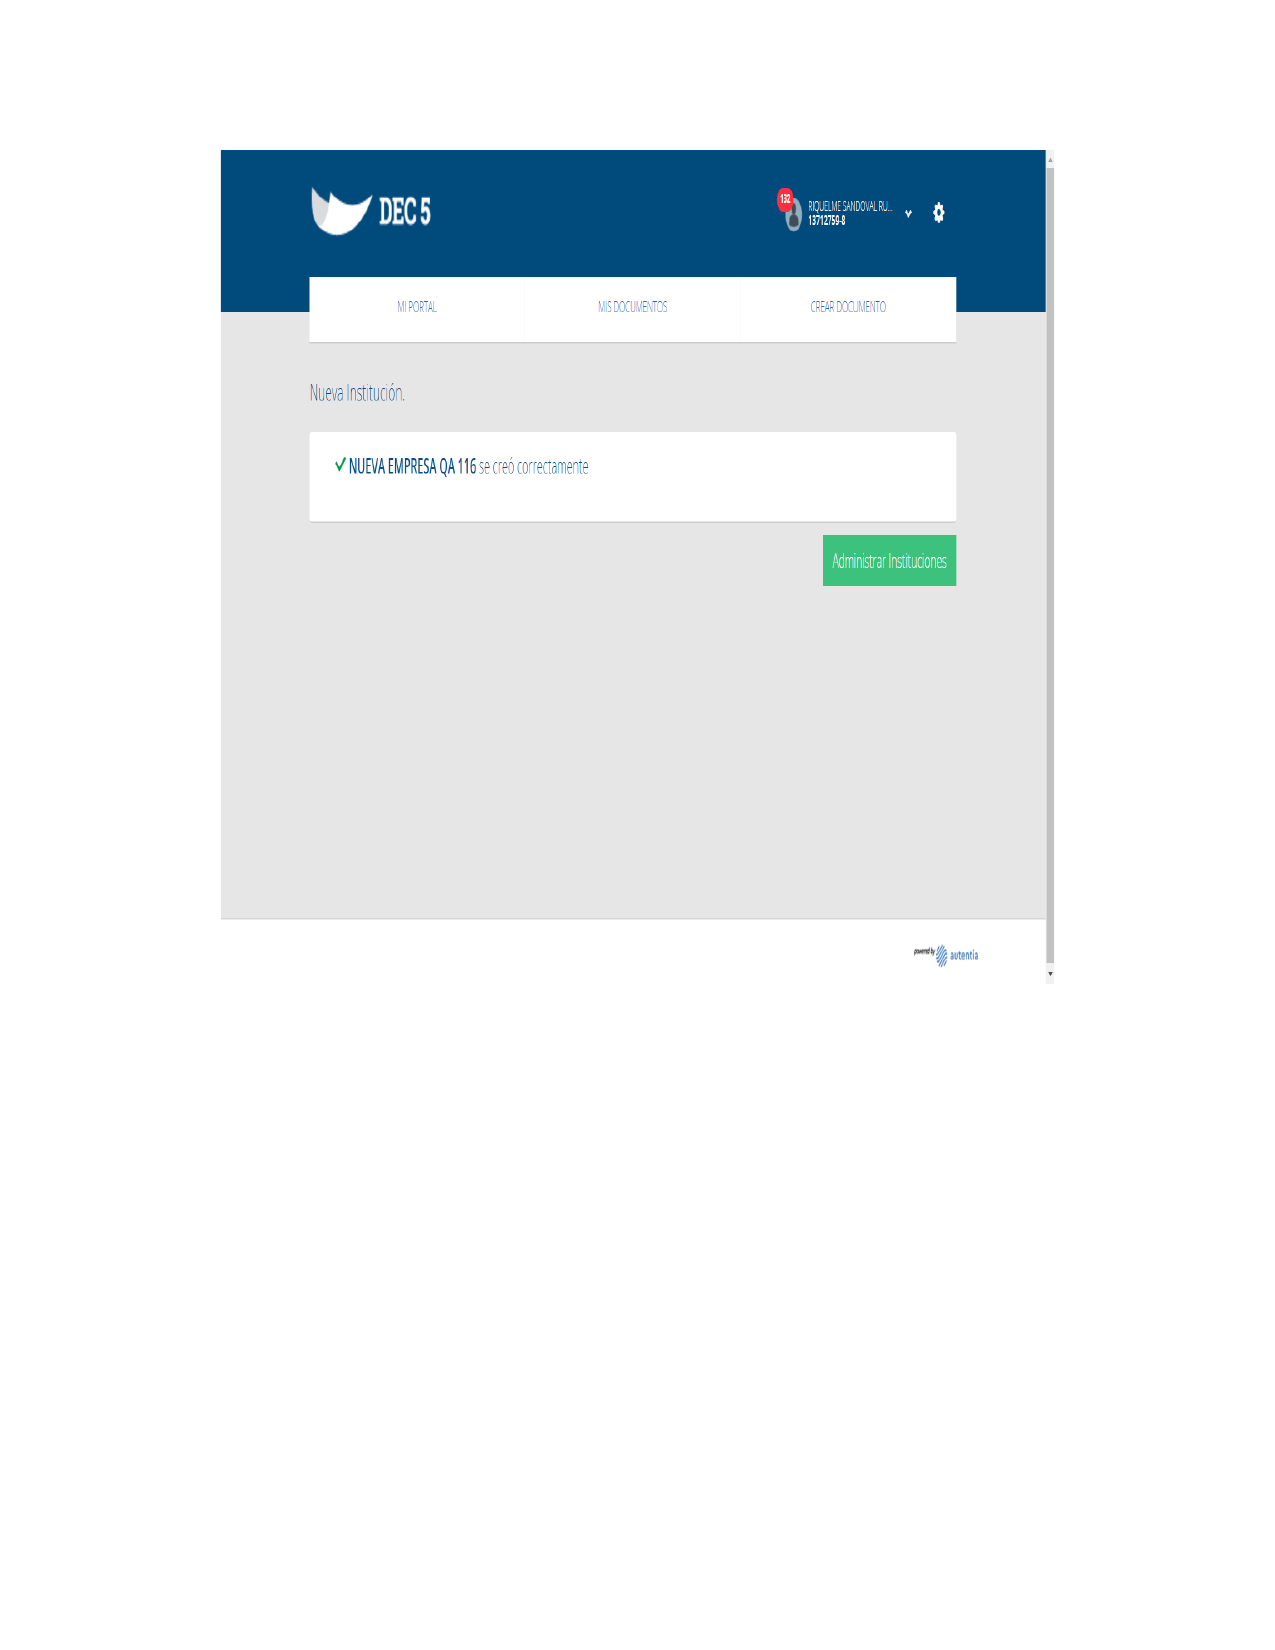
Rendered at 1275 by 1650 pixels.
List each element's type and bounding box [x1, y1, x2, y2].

picture [220, 184, 1055, 1018]
